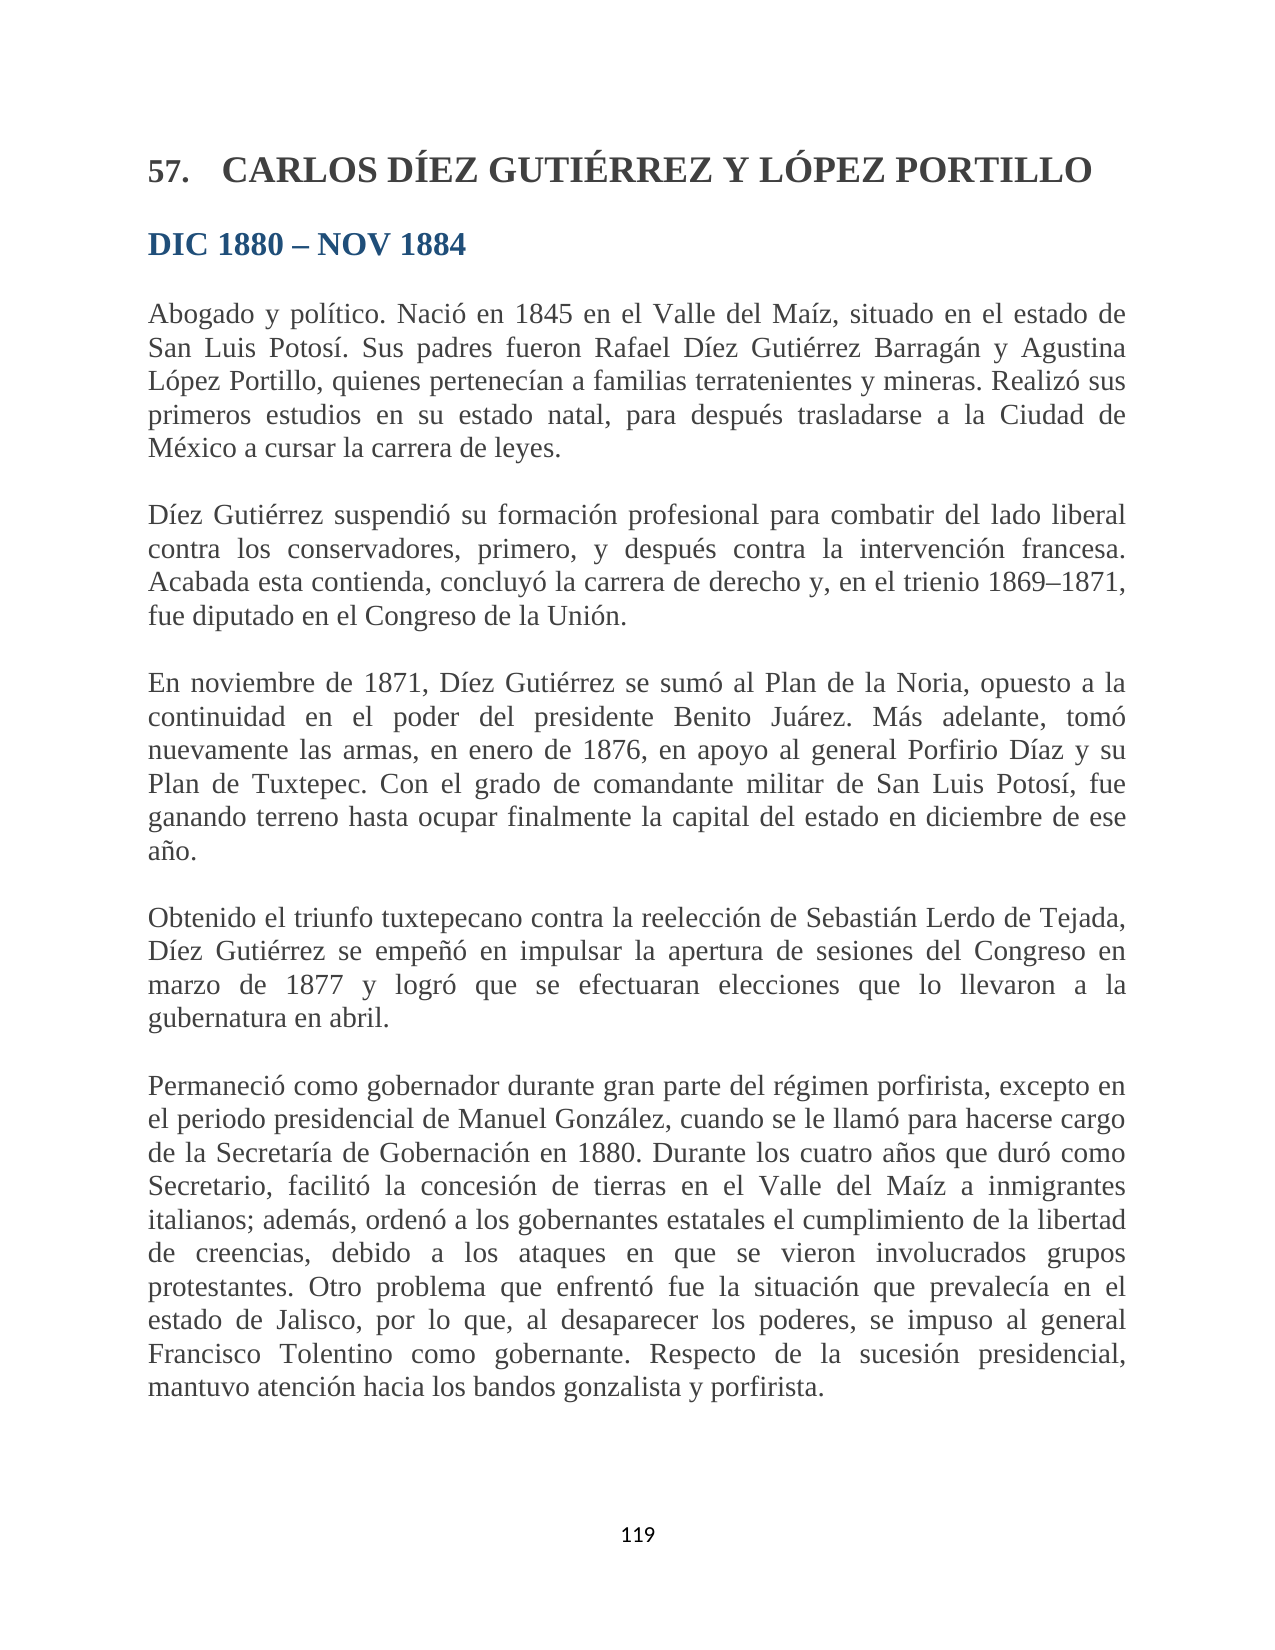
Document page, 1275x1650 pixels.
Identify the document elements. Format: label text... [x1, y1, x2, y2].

text Obtenido el triunfo tuxtepecano contra la reelección de Sebastián Lerdo de Tejada, Díez Gutiérrez se empeñó en impulsar la apertura de sesiones del Congreso en marzo de 1877 y logró que se efectuaran elecciones que lo llevaron a la gubernatura en abril. [148, 900, 1127, 1034]
text Abogado y político. Nació en 1845 en el Valle del Maíz, situado en el estado de San Luis Potosí. Sus padres fueron Rafael Díez Gutiérrez Barragán y Agustina López Portillo, quienes pertenecían a familias terratenientes y mineras. Realizó sus primeros estudios en su estado natal, para después trasladarse a la Ciudad de México a cursar la carrera de leyes. [148, 296, 1127, 464]
text Díez Gutiérrez suspendió su formación profesional para combatir del lado liberal contra los conservadores, primero, y después contra la intervención francesa. Acabada esta contienda, concluyó la carrera de derecho y, en el trienio 1869–1871, fue diputado en el Congreso de la Unión. [148, 497, 1127, 632]
text DIC 1880 – NOV 1884 [148, 224, 1127, 263]
text En noviembre de 1871, Díez Gutiérrez se sumó al Plan de la Noria, opuesto a la continuidad en el poder del presidente Benito Juárez. Más adelante, tomó nuevamente las armas, en enero de 1876, en apoyo al general Porfirio Díaz y su Plan de Tuxtepec. Con el grado de comandante militar de San Luis Potosí, fue ganando terreno hasta ocupar finalmente la capital del estado en diciembre de ese año. [148, 665, 1127, 866]
text Permaneció como gobernador durante gran parte del régimen porfirista, excepto en el periodo presidencial de Manuel González, cuando se le llamó para hacerse cargo de la Secretaría de Gobernación en 1880. Durante los cuatro años que duró como Secretario, facilitó la concesión de tierras en el Valle del Maíz a inmigrantes italianos; además, ordenó a los gobernantes estatales el cumplimiento de la libertad de creencias, debido a los ataques en que se vieron involucrados grupos protestantes. Otro problema que enfrentó fue la situación que prevalecía en el estado de Jalisco, por lo que, al desaparecer los poderes, se impuso al general Francisco Tolentino como gobernante. Respecto de la sucesión presidencial, mantuvo atención hacia los bandos gonzalista y porfirista. [148, 1068, 1127, 1403]
list CARLOS DÍEZ GUTIÉRREZ Y LÓPEZ PORTILLO [148, 148, 1127, 191]
